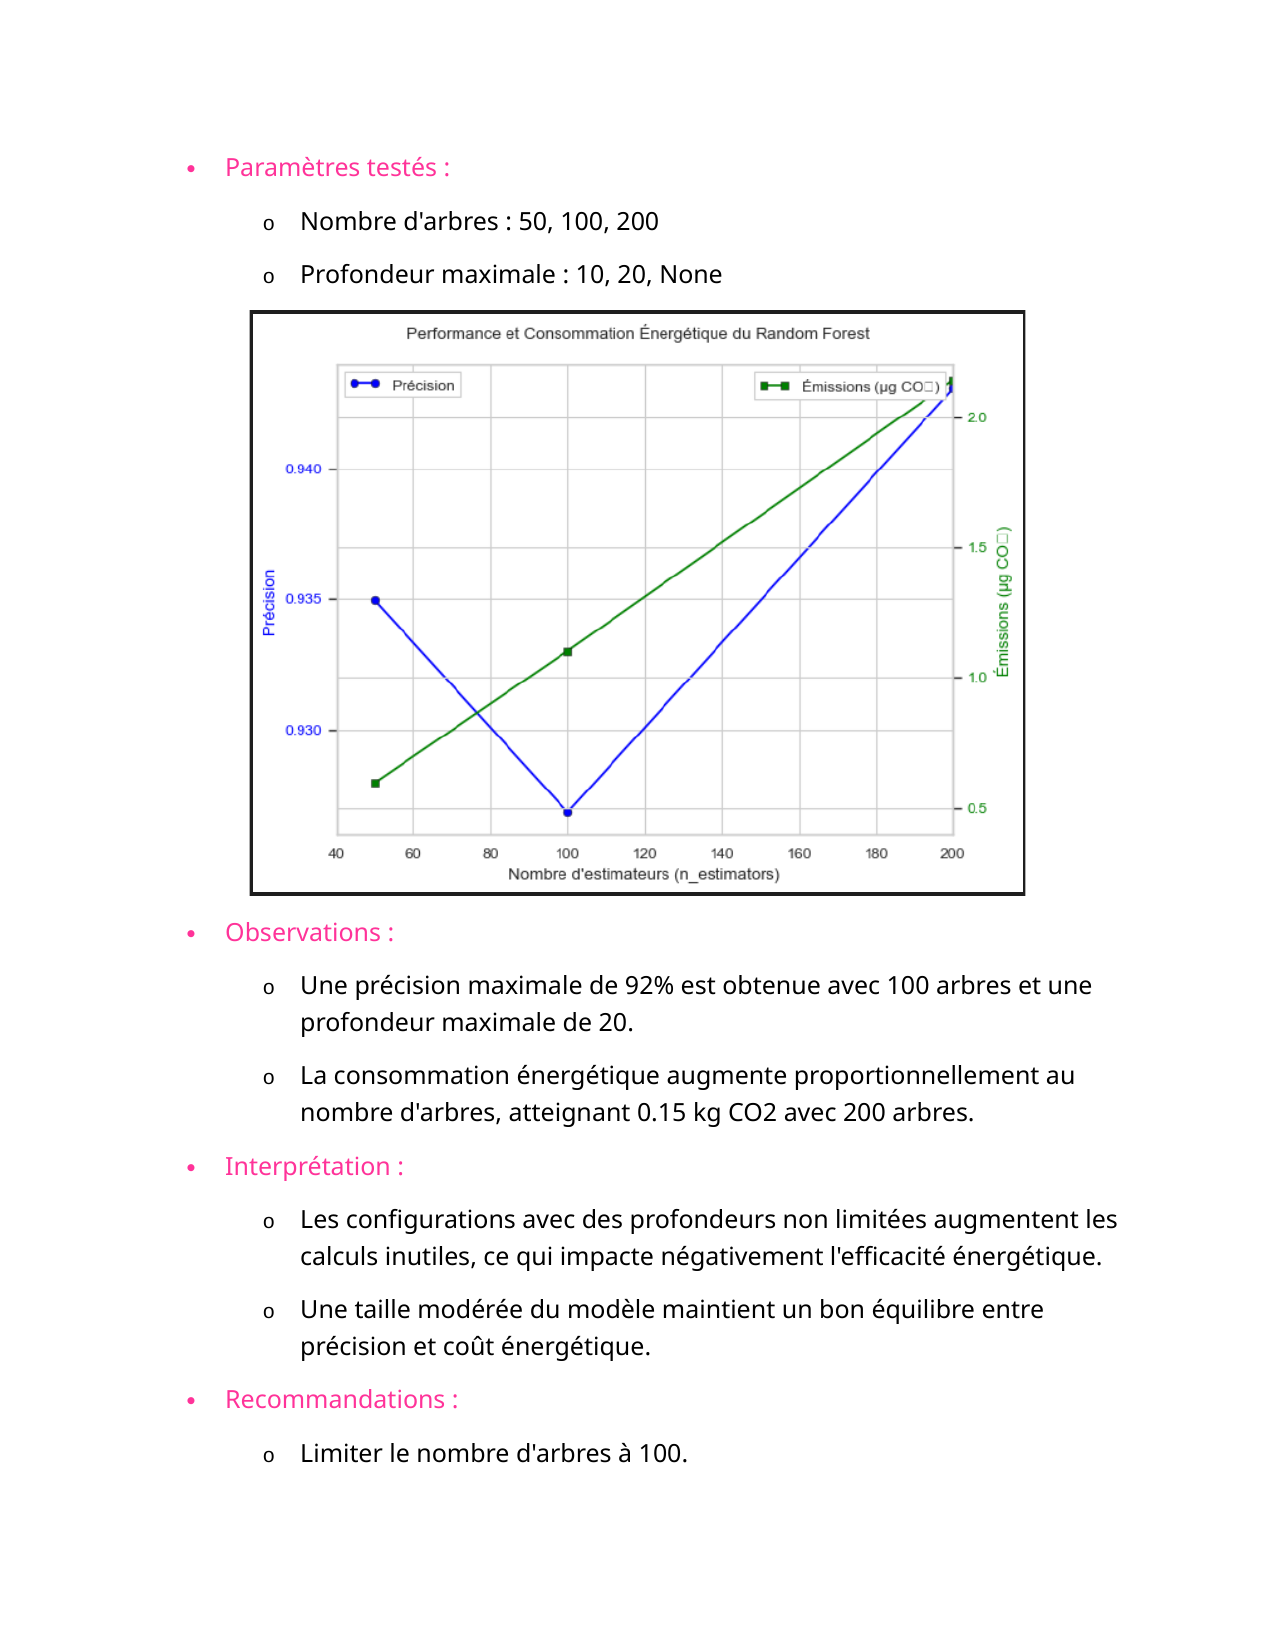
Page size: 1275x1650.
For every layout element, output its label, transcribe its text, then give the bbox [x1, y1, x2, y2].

list Les configurations avec des profondeurs non limitées augmentent les calculs inutiles, ce qui impacte négativement l'efficacité énergétique. [262, 1202, 1125, 1272]
list Une taille modérée du modèle maintient un bon équilibre entre précision et coût énergétique. [262, 1292, 1125, 1363]
list Interprétation : [187, 1148, 1125, 1182]
list Nombre d'arbres : 50, 100, 200 [262, 203, 1125, 237]
list Paramètres testés : [187, 150, 1125, 184]
list Limiter le nombre d'arbres à 100. [262, 1436, 1125, 1469]
list La consommation énergétique augmente proportionnellement au nombre d'arbres, atteignant 0.15 kg CO2 avec 200 arbres. [262, 1058, 1125, 1129]
list Une précision maximale de 92% est obtenue avec 100 arbres et une profondeur maximale de 20. [262, 968, 1125, 1039]
list Observations : [187, 914, 1125, 948]
list Profondeur maximale : 10, 20, None [262, 257, 1125, 291]
picture [249, 310, 1026, 896]
list Recommandations : [187, 1382, 1125, 1416]
